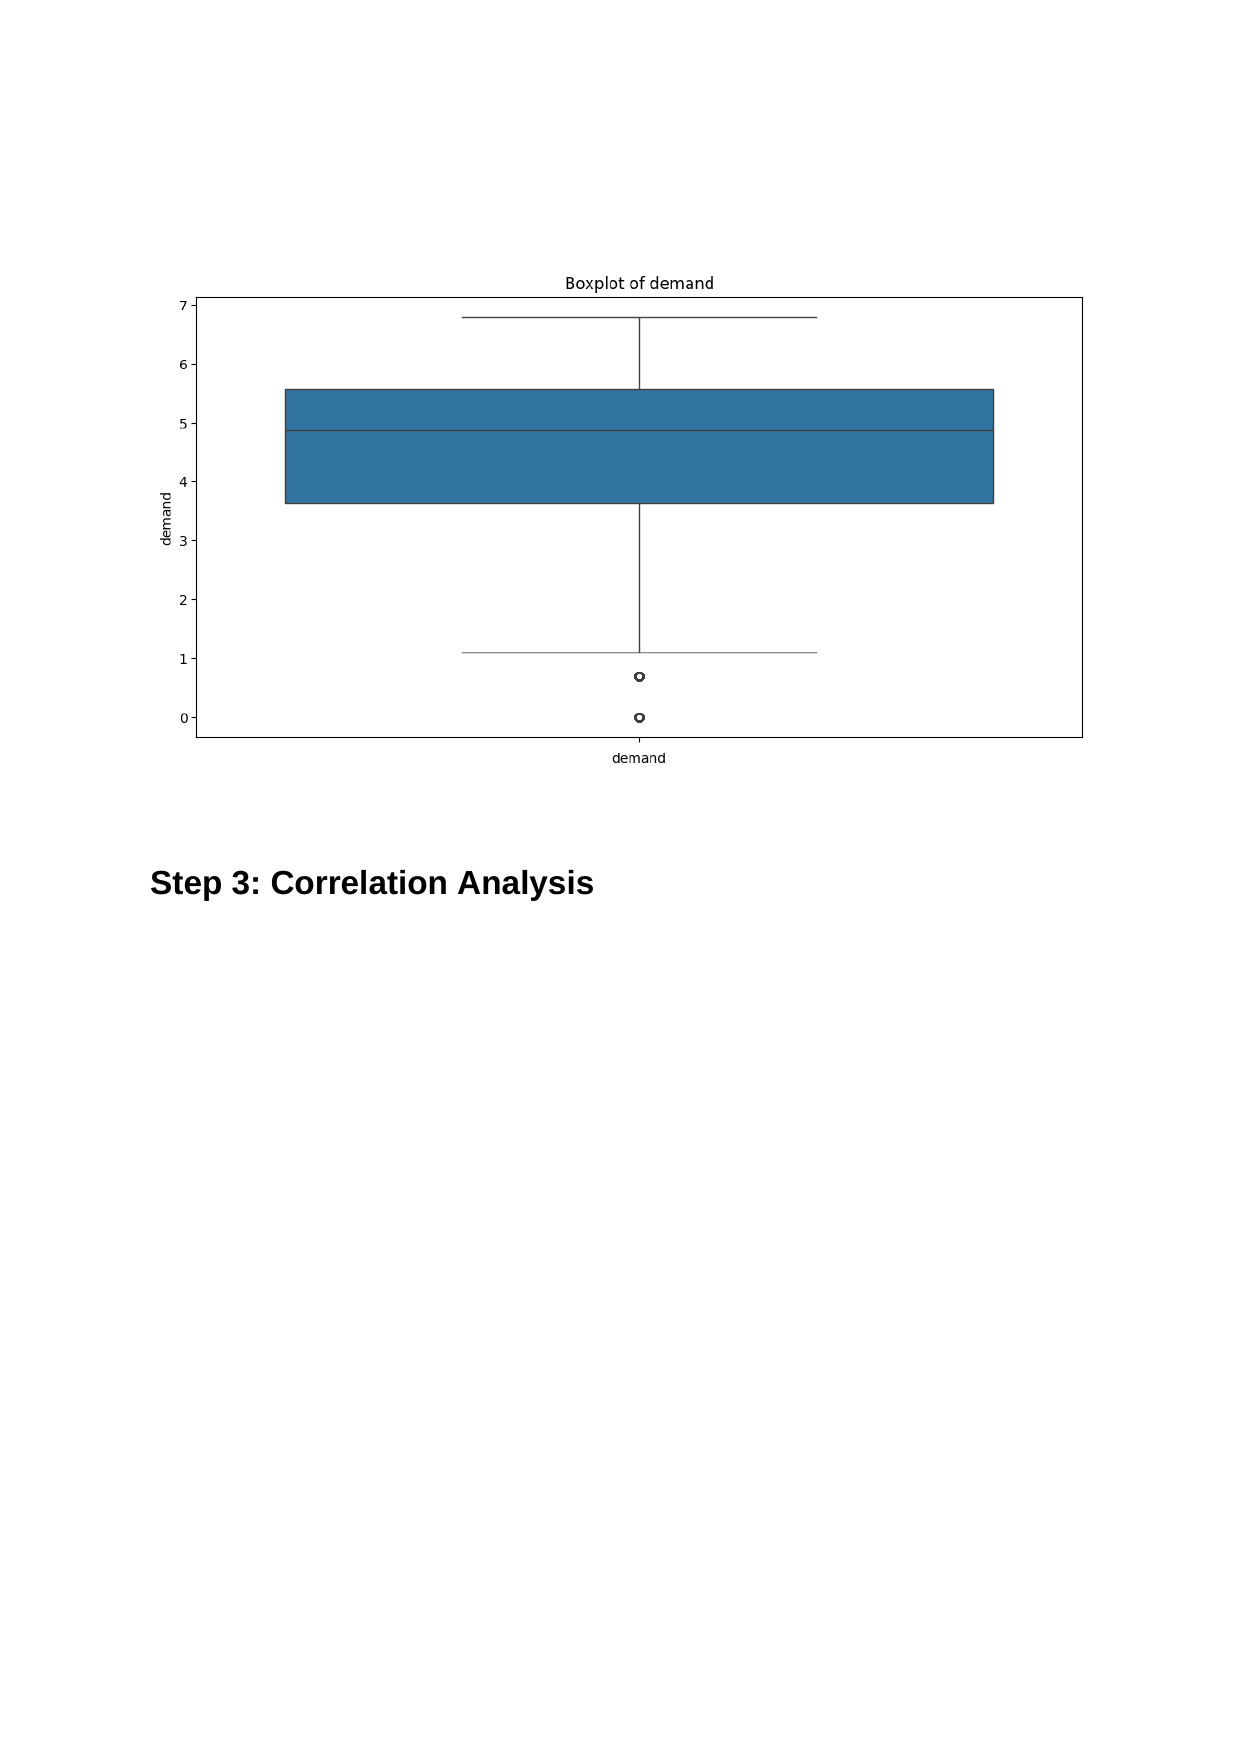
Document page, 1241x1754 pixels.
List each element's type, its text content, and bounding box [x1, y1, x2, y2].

text Step 3: Correlation Analysis [150, 863, 1090, 901]
picture [150, 266, 1091, 774]
